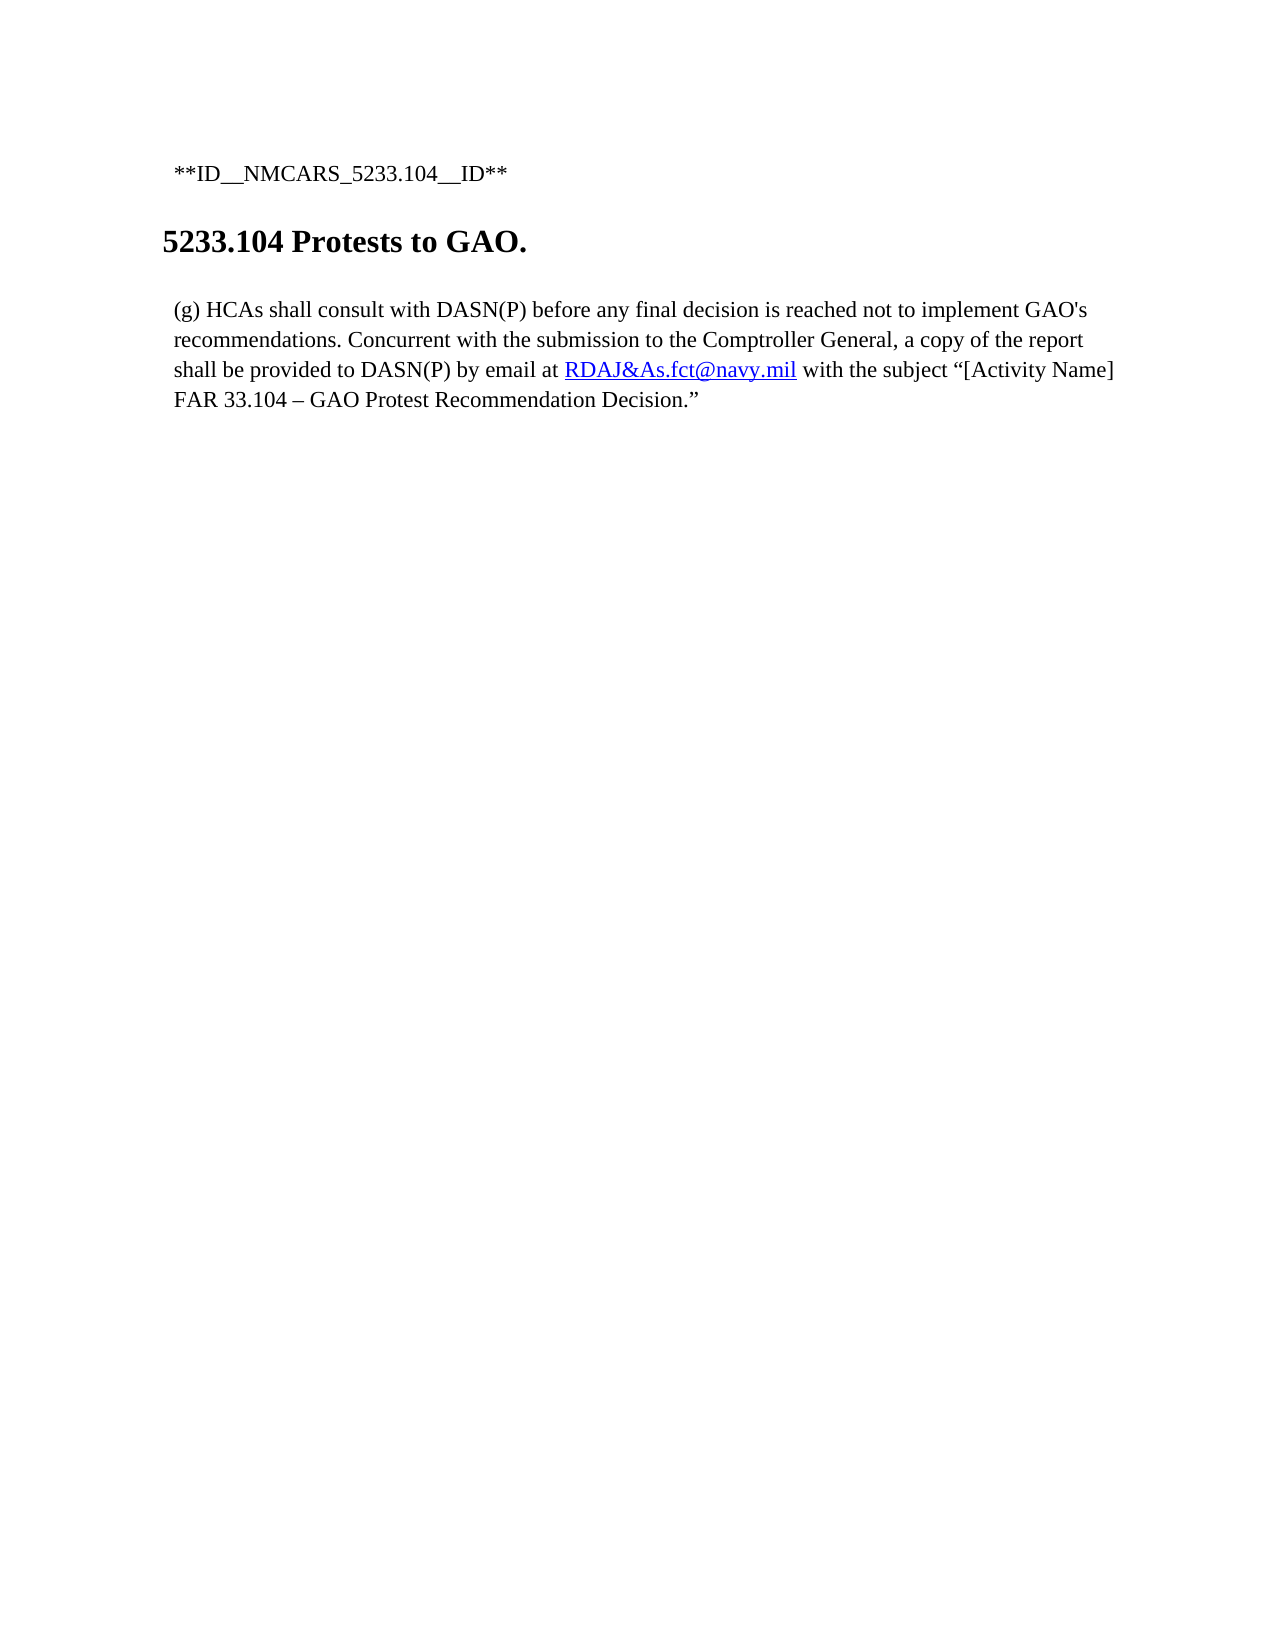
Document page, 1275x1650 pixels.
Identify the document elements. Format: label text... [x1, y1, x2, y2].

text **ID__NMCARS_5233.104__ID** [163, 150, 1135, 197]
subtitle 5233.104 Protests to GAO. [162, 222, 1125, 259]
text (g) HCAs shall consult with DASN(P) before any final decision is reached not to implement GAO's recommendations. Concurrent with the submission to the Comptroller General, a copy of the report shall be provided to DASN(P) by email at RDAJ&As.fct@navy.mil with the subject “[Activity Name] FAR 33.104 – GAO Protest Recommendation Decision.” [163, 285, 1135, 423]
